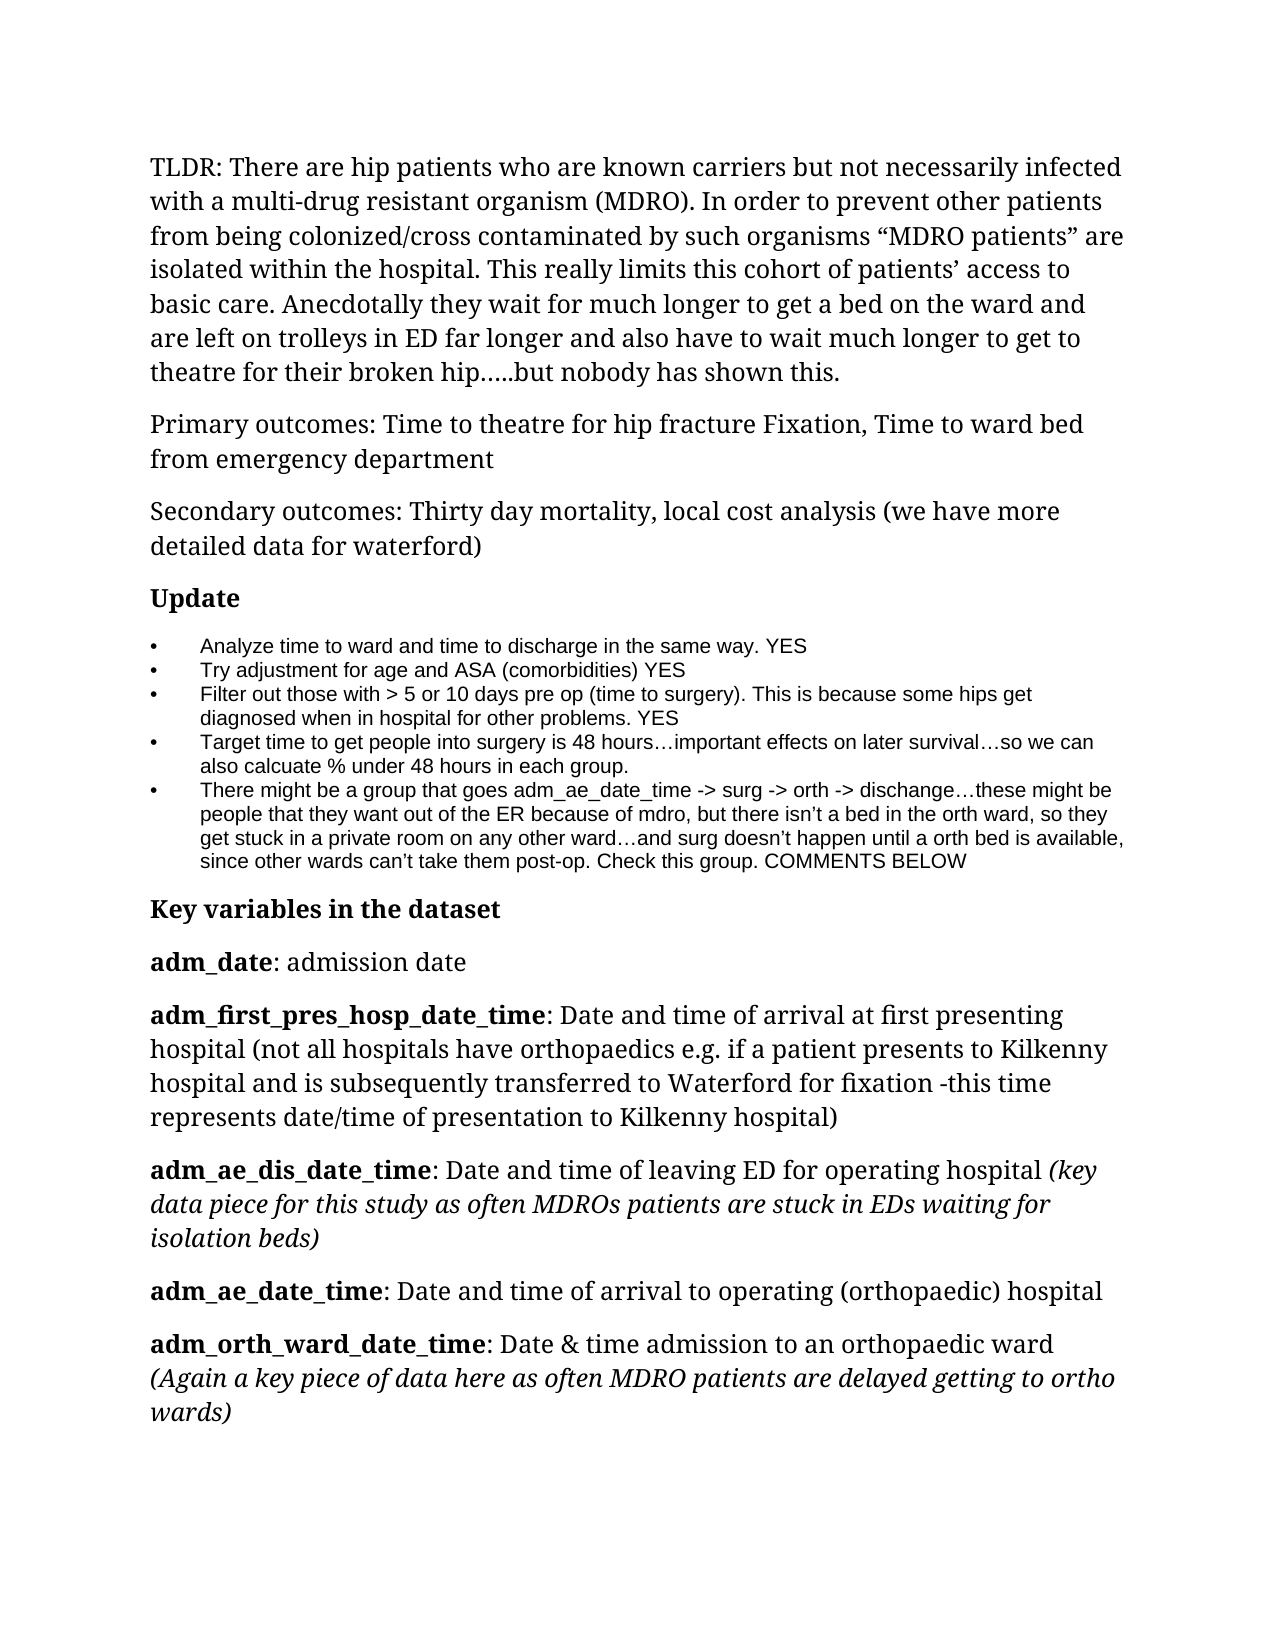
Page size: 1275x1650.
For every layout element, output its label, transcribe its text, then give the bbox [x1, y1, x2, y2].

subtitle Key variables in the dataset [150, 892, 1125, 926]
text Secondary outcomes: Thirty day mortality, local cost analysis (we have more detailed data for waterford) [150, 494, 1125, 562]
text TLDR: There are hip patients who are known carriers but not necessarily infected with a multi-drug resistant organism (MDRO). In order to prevent other patients from being colonized/cross contaminated by such organisms “MDRO patients” are isolated within the hospital. This really limits this cohort of patients’ access to basic care. Anecdotally they wait for much longer to get a bed on the ward and are left on trolleys in ED far longer and also have to wait much longer to get to theatre for their broken hip…..but nobody has shown this. [150, 150, 1125, 388]
text adm_orth_ward_date_time: Date & time admission to an orthopaedic ward (Again a key piece of data here as often MDRO patients are delayed getting to ortho wards) [150, 1326, 1125, 1429]
text adm_first_pres_hosp_date_time: Date and time of arrival at first presenting hospital (not all hospitals have orthopaedics e.g. if a patient presents to Kilkenny hospital and is subsequently transferred to Waterford for fixation -this time represents date/time of presentation to Kilkenny hospital) [150, 998, 1125, 1134]
list There might be a group that goes adm_ae_date_time -> surg -> orth -> dischange…these might be people that they want out of the ER because of mdro, but there isn’t a bed in the orth ward, so they get stuck in a private room on any other ward…and surg doesn’t happen until a orth bed is available, since other wards can’t take them post-op. Check this group. COMMENTS BELOW [150, 777, 1125, 873]
text adm_ae_date_time: Date and time of arrival to operating (orthopaedic) hospital [150, 1274, 1125, 1308]
list Filter out those with > 5 or 10 days pre op (time to surgery). This is because some hips get diagnosed when in hospital for other problems. YES [150, 682, 1125, 729]
list Analyze time to ward and time to discharge in the same way. YES [150, 634, 1125, 658]
subtitle Update [150, 581, 1125, 615]
list Try adjustment for age and ASA (comorbidities) YES [150, 658, 1125, 682]
list Target time to get people into surgery is 48 hours…important effects on later survival…so we can also calcuate % under 48 hours in each group. [150, 729, 1125, 777]
text adm_date: admission date [150, 945, 1125, 979]
text Primary outcomes: Time to theatre for hip fracture Fixation, Time to ward bed from emergency department [150, 407, 1125, 475]
text adm_ae_dis_date_time: Date and time of leaving ED for operating hospital (key data piece for this study as often MDROs patients are stuck in EDs waiting for isolation beds) [150, 1153, 1125, 1255]
